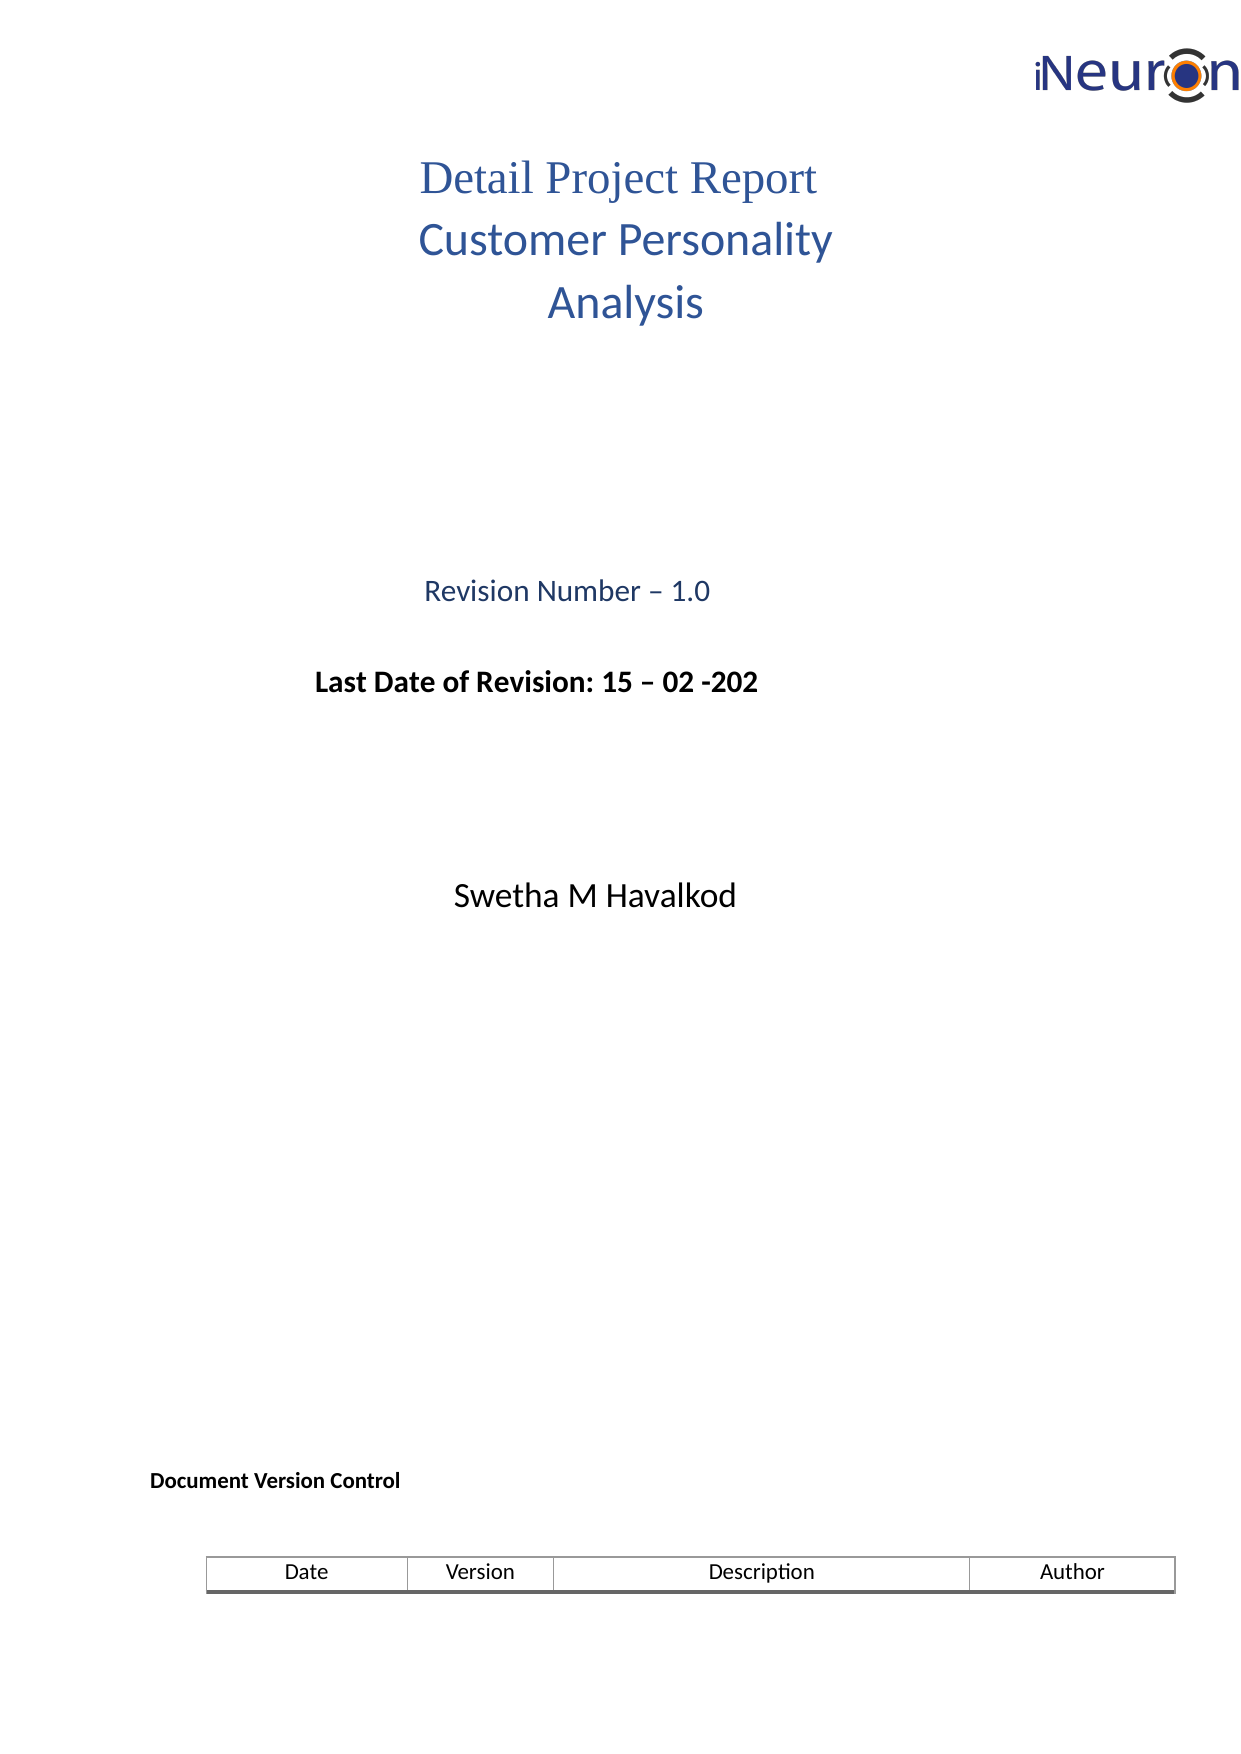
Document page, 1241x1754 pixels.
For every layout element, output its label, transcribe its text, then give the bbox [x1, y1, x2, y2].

text Document Version Control [150, 1466, 1090, 1494]
text Detail Project Report [150, 150, 1090, 204]
picture [1033, 40, 1241, 105]
subtitle Last Date of Revision: 15 – 02 -202 [150, 663, 853, 701]
text Customer Personality Analysis [347, 209, 904, 331]
text Revision Number – 1.0 [150, 571, 1090, 609]
table_header Date [207, 1558, 407, 1590]
text Swetha M Havalkod [150, 873, 1090, 917]
table_header Author [970, 1558, 1174, 1590]
table_header Version [408, 1558, 553, 1590]
table_header Description [554, 1558, 969, 1590]
